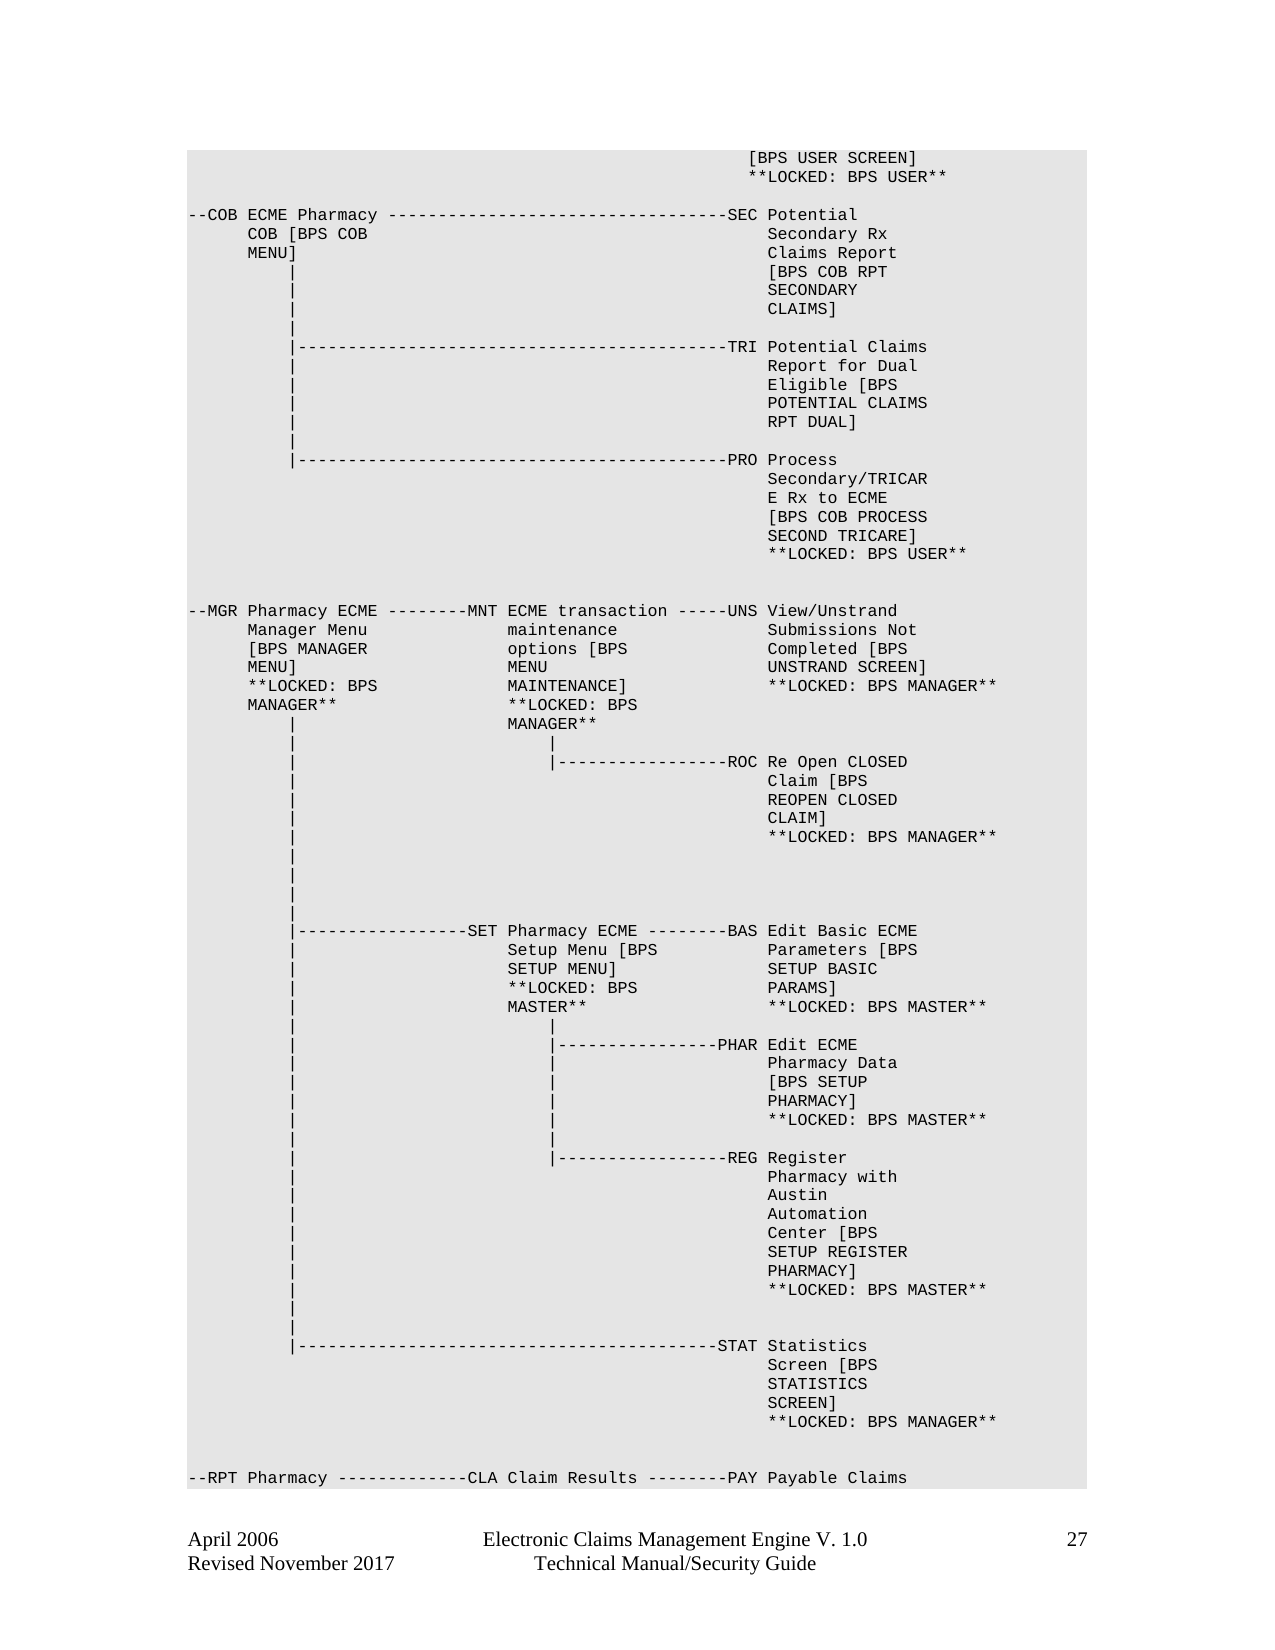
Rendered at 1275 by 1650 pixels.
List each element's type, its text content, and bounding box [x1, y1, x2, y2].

text E Rx to ECME [187, 489, 1087, 508]
text | [187, 1319, 1087, 1338]
text [BPS MANAGER options [BPS Completed [BPS [187, 640, 1087, 659]
text |-----------------SET Pharmacy ECME --------BAS Edit Basic ECME [187, 923, 1087, 942]
text --RPT Pharmacy -------------CLA Claim Results --------PAY Payable Claims [187, 1470, 1087, 1489]
text COB [BPS COB Secondary Rx [187, 225, 1087, 244]
text | [187, 320, 1087, 338]
text | **LOCKED: BPS PARAMS] [187, 979, 1087, 998]
text **LOCKED: BPS MANAGER** [187, 1413, 1087, 1432]
text | [BPS COB RPT [187, 263, 1087, 282]
text | SETUP REGISTER [187, 1243, 1087, 1262]
text | [187, 848, 1087, 866]
text | | [BPS SETUP [187, 1074, 1087, 1093]
text MENU] MENU UNSTRAND SCREEN] [187, 659, 1087, 678]
text | RPT DUAL] [187, 414, 1087, 433]
text MANAGER** **LOCKED: BPS [187, 697, 1087, 716]
text SECOND TRICARE] [187, 527, 1087, 546]
text | Report for Dual [187, 357, 1087, 376]
text | [187, 866, 1087, 885]
text Manager Menu maintenance Submissions Not [187, 621, 1087, 640]
text | MASTER** **LOCKED: BPS MASTER** [187, 998, 1087, 1017]
text |------------------------------------------STAT Statistics [187, 1338, 1087, 1357]
text STATISTICS [187, 1376, 1087, 1394]
text --MGR Pharmacy ECME --------MNT ECME transaction -----UNS View/Unstrand [187, 602, 1087, 621]
text | Claim [BPS [187, 772, 1087, 791]
text [BPS COB PROCESS [187, 508, 1087, 527]
text | Pharmacy with [187, 1168, 1087, 1187]
text | | [187, 1017, 1087, 1036]
text | | Pharmacy Data [187, 1055, 1087, 1074]
text | SECONDARY [187, 282, 1087, 301]
text | |----------------PHAR Edit ECME [187, 1036, 1087, 1055]
text | POTENTIAL CLAIMS [187, 395, 1087, 414]
text **LOCKED: BPS USER** [187, 169, 1087, 188]
text | CLAIM] [187, 810, 1087, 829]
text MENU] Claims Report [187, 244, 1087, 263]
text | Center [BPS [187, 1225, 1087, 1243]
text | | PHARMACY] [187, 1093, 1087, 1112]
text Secondary/TRICAR [187, 471, 1087, 489]
text --COB ECME Pharmacy ----------------------------------SEC Potential [187, 207, 1087, 225]
text | [187, 1300, 1087, 1319]
text | **LOCKED: BPS MASTER** [187, 1281, 1087, 1300]
text | PHARMACY] [187, 1262, 1087, 1281]
text | | [187, 1130, 1087, 1149]
text SCREEN] [187, 1394, 1087, 1413]
text | REOPEN CLOSED [187, 791, 1087, 810]
text | Setup Menu [BPS Parameters [BPS [187, 942, 1087, 961]
text | [187, 433, 1087, 452]
text Screen [BPS [187, 1357, 1087, 1376]
text | **LOCKED: BPS MANAGER** [187, 829, 1087, 848]
text | Austin [187, 1187, 1087, 1206]
text **LOCKED: BPS USER** [187, 546, 1087, 565]
text | | [187, 734, 1087, 753]
text | [187, 904, 1087, 923]
text | CLAIMS] [187, 301, 1087, 320]
text | |-----------------ROC Re Open CLOSED [187, 753, 1087, 772]
text | Automation [187, 1206, 1087, 1225]
text | | **LOCKED: BPS MASTER** [187, 1112, 1087, 1130]
text [BPS USER SCREEN] [187, 150, 1087, 169]
text | Eligible [BPS [187, 376, 1087, 395]
text **LOCKED: BPS MAINTENANCE] **LOCKED: BPS MANAGER** [187, 678, 1087, 697]
text |-------------------------------------------TRI Potential Claims [187, 338, 1087, 357]
text | |-----------------REG Register [187, 1149, 1087, 1168]
text | SETUP MENU] SETUP BASIC [187, 961, 1087, 979]
text | MANAGER** [187, 716, 1087, 734]
text |-------------------------------------------PRO Process [187, 452, 1087, 471]
text | [187, 885, 1087, 904]
